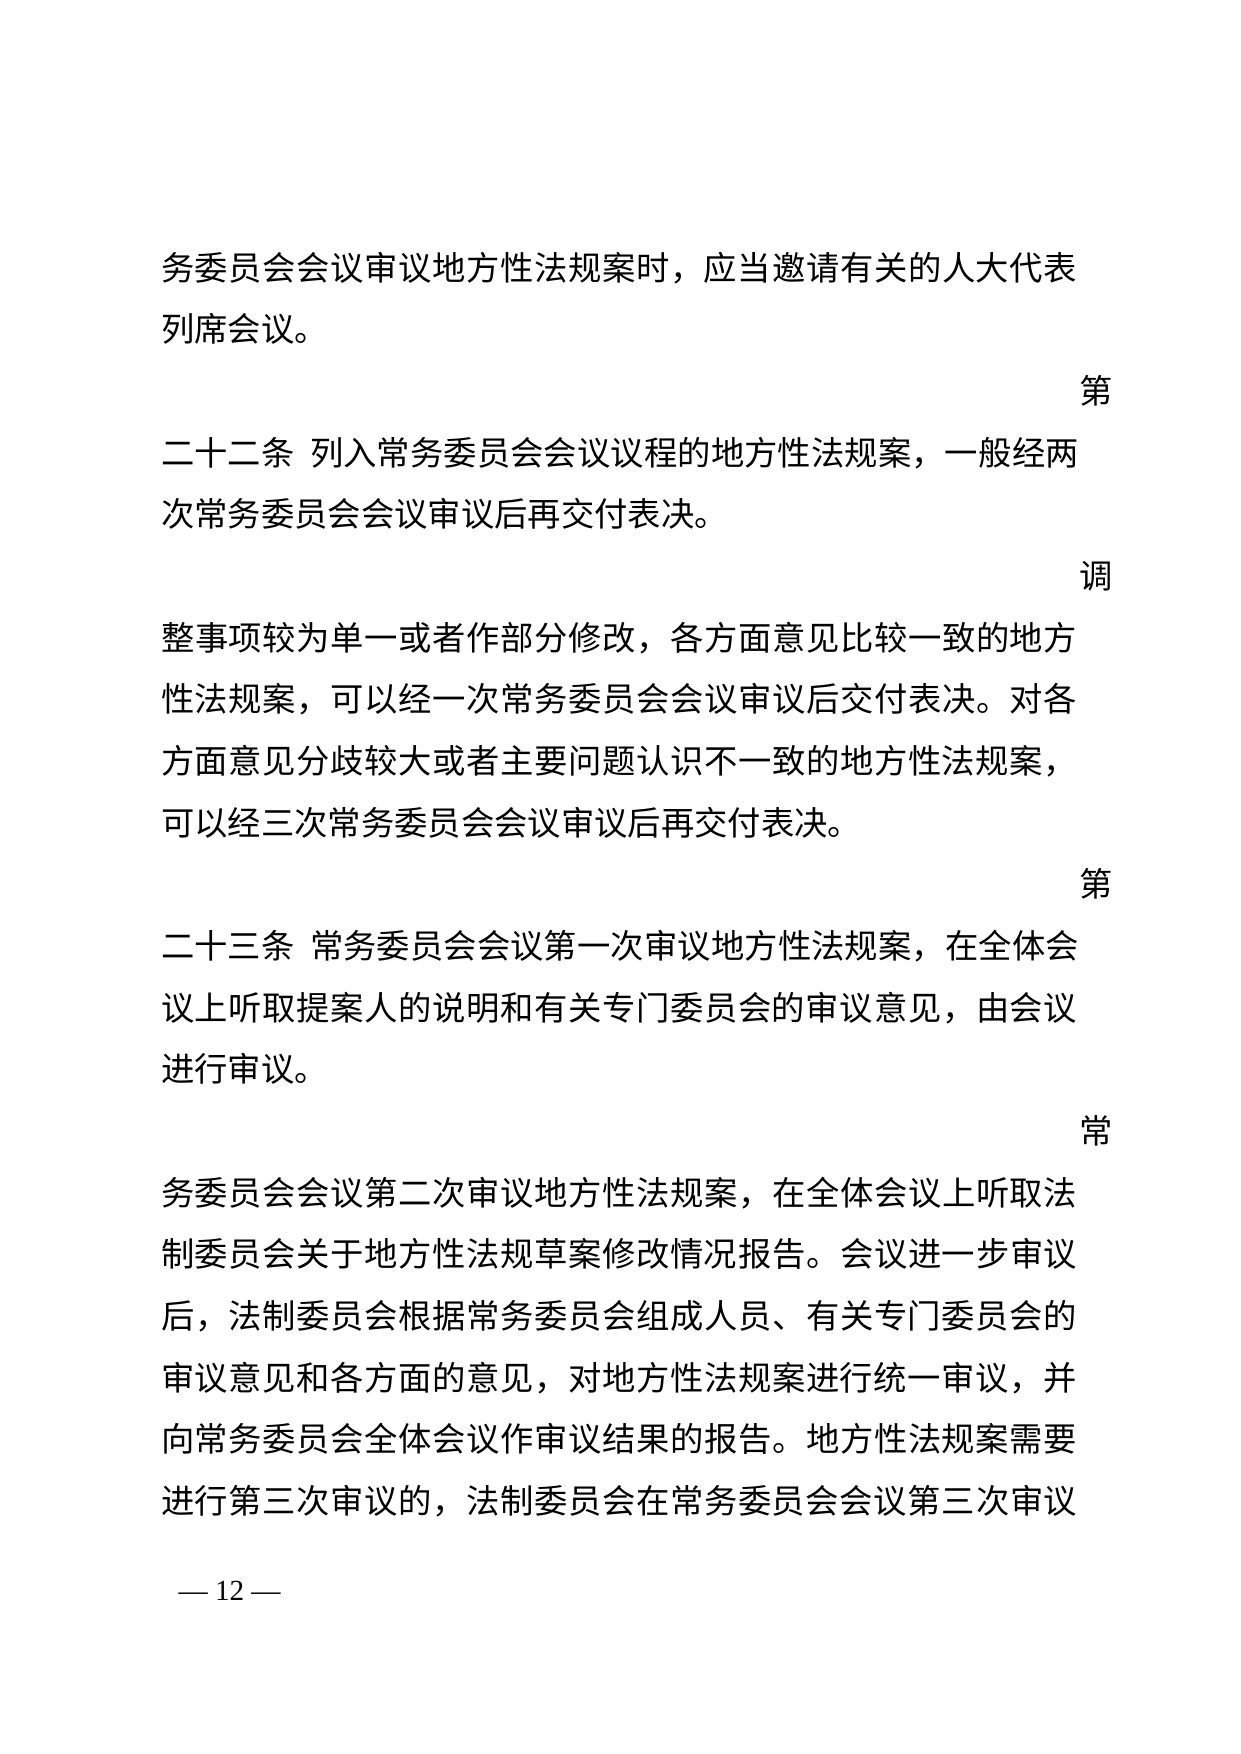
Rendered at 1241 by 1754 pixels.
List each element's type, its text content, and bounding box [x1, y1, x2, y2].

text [161, 1094, 1079, 1526]
text 调整事项较为单一或者作部分修改，各方面意见比较一致的地方性法规案，可以经一次常务委员会会议审议后交付表决。对各方面意见分歧较大或者主要问题认识不一致的地方性法规案，可以经三次常务委员会会议审议后再交付表决。 [161, 539, 1079, 847]
text 第二十二条 列入常务委员会会议议程的地方性法规案，一般经两次常务委员会会议审议后再交付表决。 [161, 354, 1079, 539]
text 第二十三条 常务委员会会议第一次审议地方性法规案，在全体会议上听取提案人的说明和有关专门委员会的审议意见，由会议进行审议。 [161, 847, 1079, 1094]
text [161, 231, 1079, 354]
